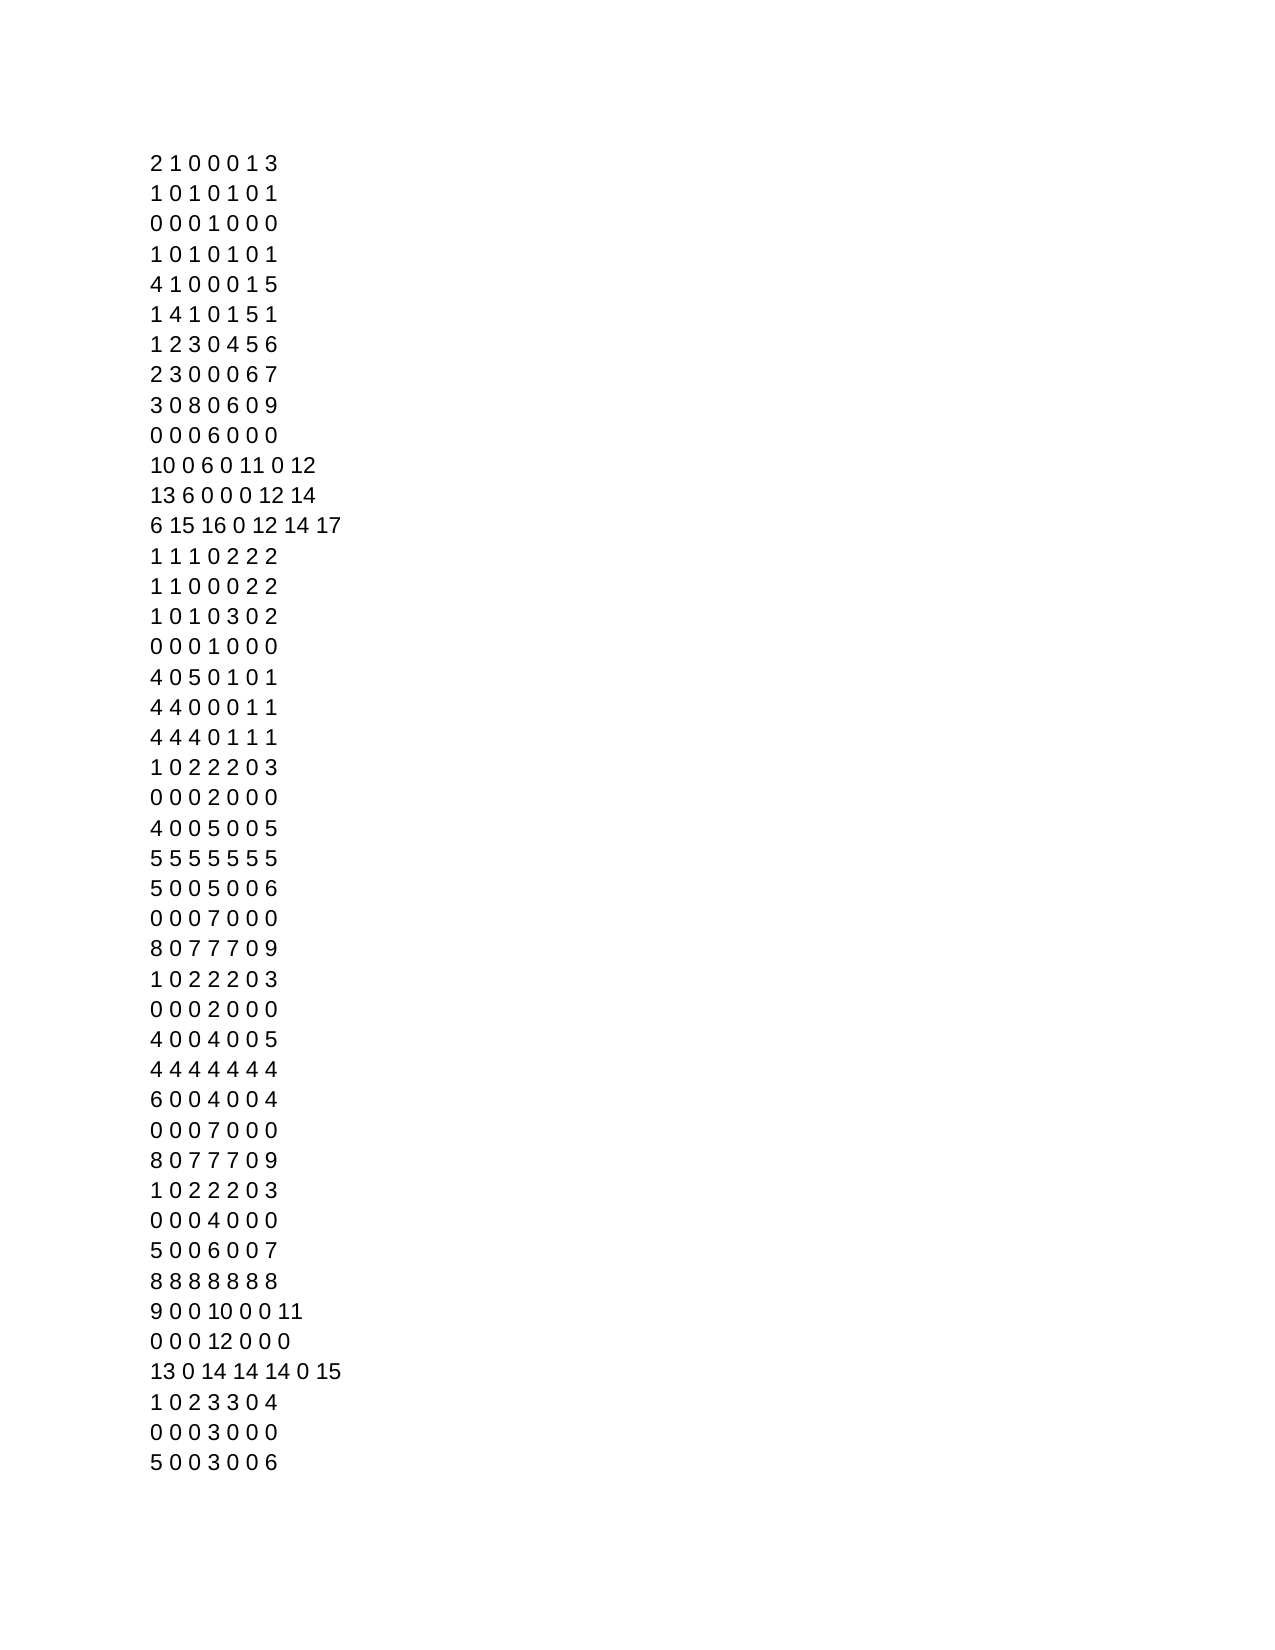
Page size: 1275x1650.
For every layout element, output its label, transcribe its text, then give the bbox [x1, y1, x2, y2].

text 1 0 2 2 2 0 3 [150, 966, 1125, 992]
text 1 0 1 0 3 0 2 [150, 603, 1125, 629]
text 1 0 2 2 2 0 3 [150, 754, 1125, 781]
text 4 0 0 5 0 0 5 [150, 814, 1125, 841]
text 5 0 0 6 0 0 7 [150, 1237, 1125, 1264]
text 1 0 2 2 2 0 3 [150, 1177, 1125, 1203]
text 5 0 0 3 0 0 6 [150, 1449, 1125, 1475]
text 0 0 0 1 0 0 0 [150, 633, 1125, 660]
text 3 0 8 0 6 0 9 [150, 392, 1125, 418]
text 0 0 0 2 0 0 0 [150, 784, 1125, 811]
text 1 0 1 0 1 0 1 [150, 180, 1125, 207]
text 8 8 8 8 8 8 8 [150, 1268, 1125, 1294]
text 4 0 5 0 1 0 1 [150, 663, 1125, 690]
text 8 0 7 7 7 0 9 [150, 935, 1125, 962]
text 0 0 0 12 0 0 0 [150, 1328, 1125, 1354]
text 1 2 3 0 4 5 6 [150, 331, 1125, 358]
text 6 0 0 4 0 0 4 [150, 1086, 1125, 1113]
text 4 1 0 0 0 1 5 [150, 271, 1125, 297]
text 0 0 0 7 0 0 0 [150, 905, 1125, 932]
text 4 4 4 0 1 1 1 [150, 724, 1125, 750]
text 1 0 1 0 1 0 1 [150, 241, 1125, 267]
text 8 0 7 7 7 0 9 [150, 1147, 1125, 1173]
text 5 5 5 5 5 5 5 [150, 845, 1125, 871]
text 5 0 0 5 0 0 6 [150, 875, 1125, 901]
text 6 15 16 0 12 14 17 [150, 512, 1125, 539]
text 10 0 6 0 11 0 12 [150, 452, 1125, 478]
text 4 4 4 4 4 4 4 [150, 1056, 1125, 1083]
text 0 0 0 3 0 0 0 [150, 1419, 1125, 1445]
text 0 0 0 6 0 0 0 [150, 422, 1125, 448]
text 9 0 0 10 0 0 11 [150, 1298, 1125, 1324]
text 2 1 0 0 0 1 3 [150, 150, 1125, 176]
text 0 0 0 7 0 0 0 [150, 1117, 1125, 1143]
text 1 1 1 0 2 2 2 [150, 543, 1125, 569]
text 1 0 2 3 3 0 4 [150, 1388, 1125, 1415]
text 0 0 0 2 0 0 0 [150, 996, 1125, 1022]
text 4 0 0 4 0 0 5 [150, 1026, 1125, 1052]
text 4 4 0 0 0 1 1 [150, 694, 1125, 720]
text 0 0 0 4 0 0 0 [150, 1207, 1125, 1234]
text 13 0 14 14 14 0 15 [150, 1358, 1125, 1385]
text 13 6 0 0 0 12 14 [150, 482, 1125, 509]
text 1 1 0 0 0 2 2 [150, 573, 1125, 599]
text 1 4 1 0 1 5 1 [150, 301, 1125, 327]
text 0 0 0 1 0 0 0 [150, 210, 1125, 237]
text 2 3 0 0 0 6 7 [150, 361, 1125, 388]
